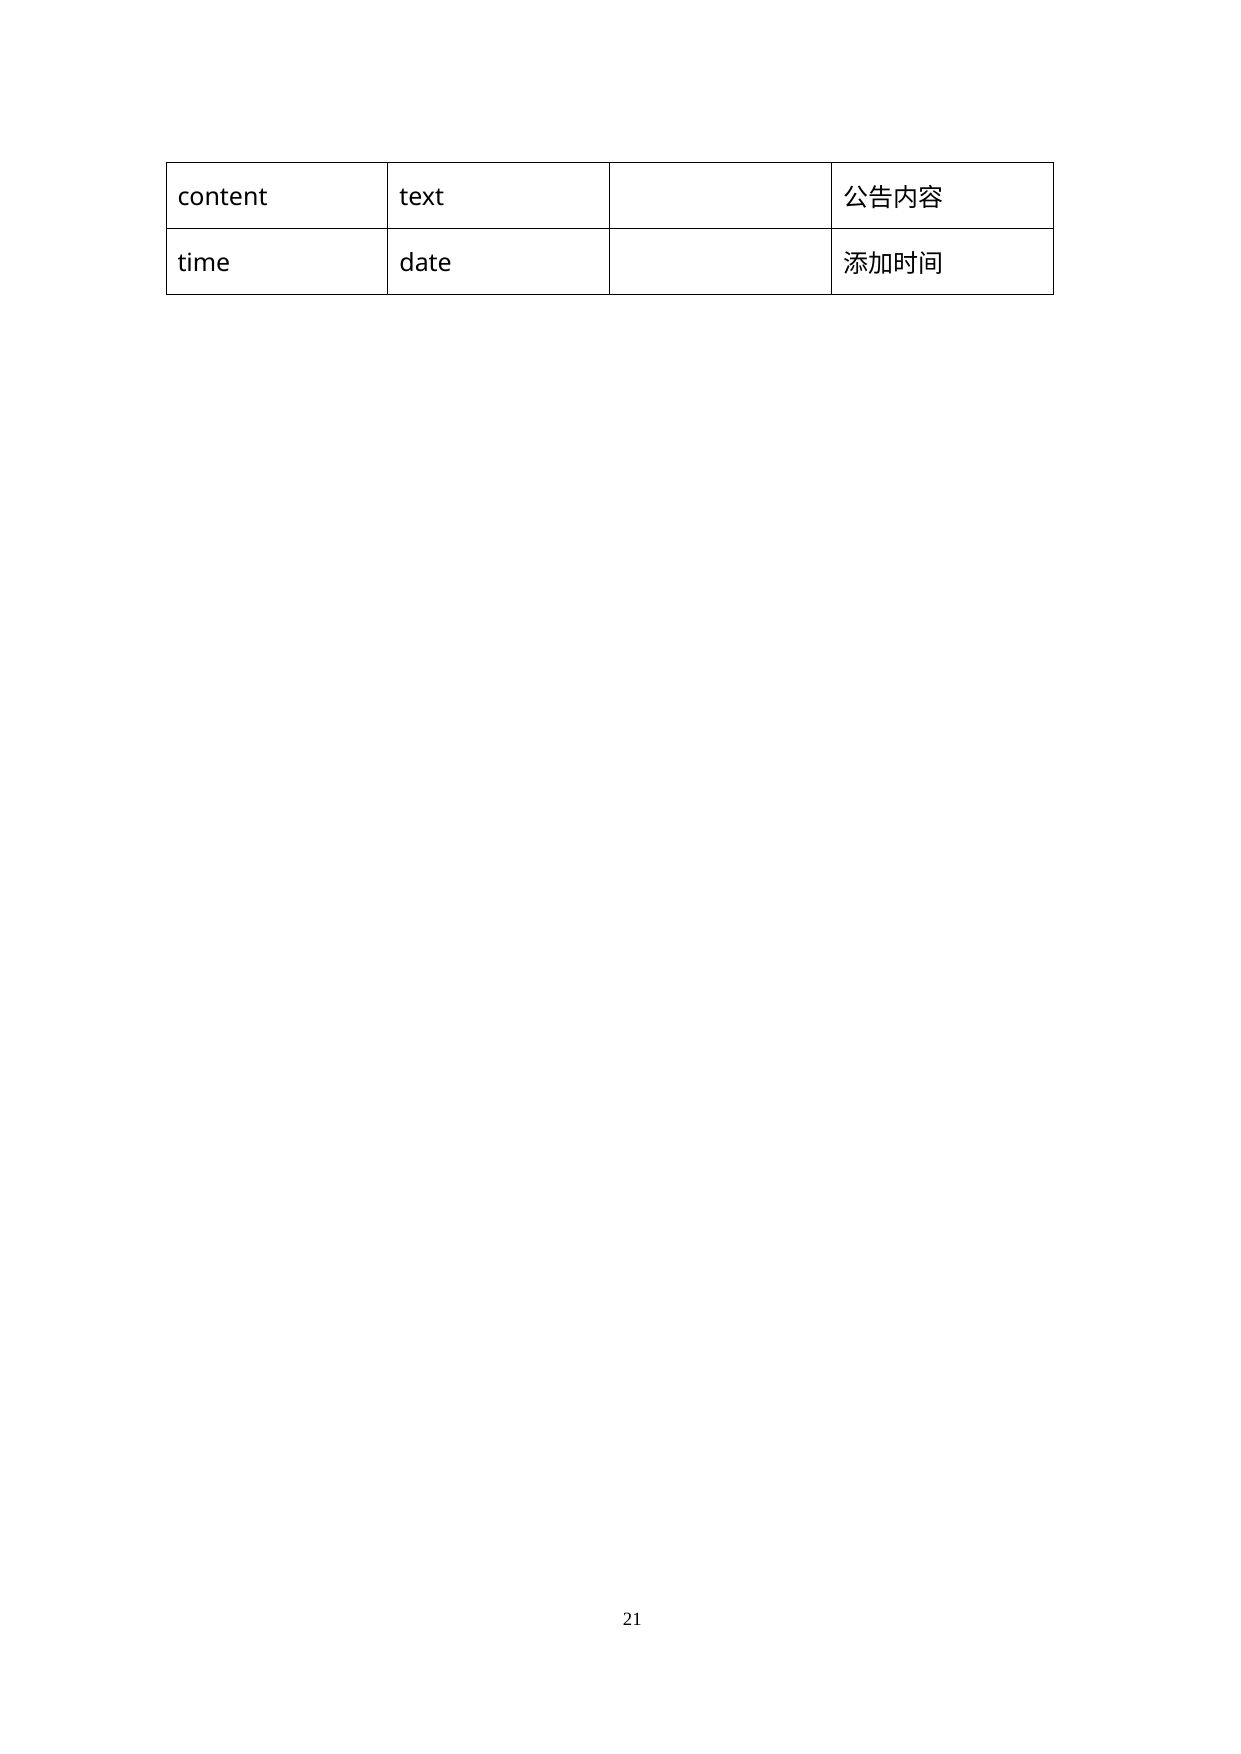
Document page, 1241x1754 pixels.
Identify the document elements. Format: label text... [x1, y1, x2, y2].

table_cell [610, 229, 831, 294]
table_cell 添加时间 [832, 229, 1053, 294]
table_cell content [167, 163, 387, 228]
table_cell time [167, 229, 387, 294]
table_cell date [388, 229, 609, 294]
table_cell [610, 163, 831, 228]
table_cell 公告内容 [832, 163, 1053, 228]
table_cell text [388, 163, 609, 228]
